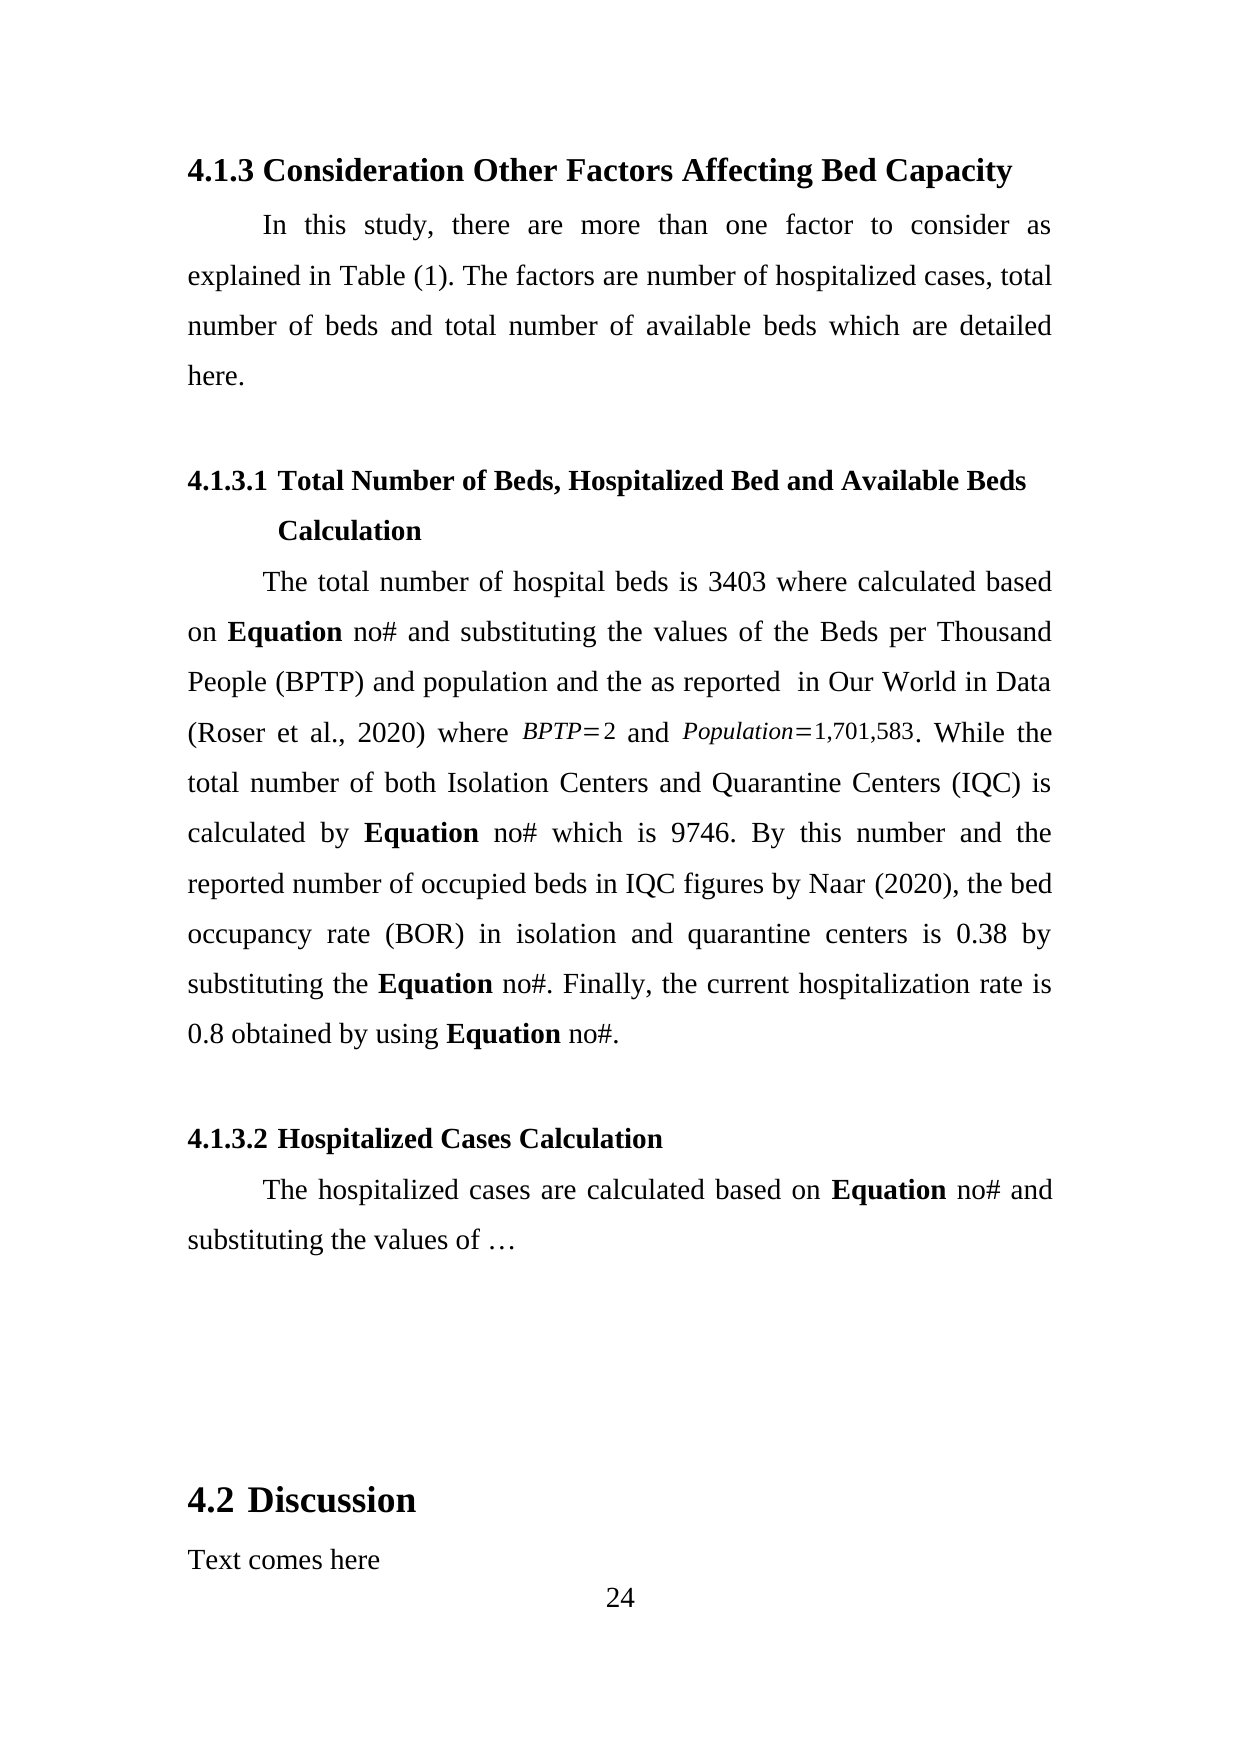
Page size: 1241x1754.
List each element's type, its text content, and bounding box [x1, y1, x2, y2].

text The total number of hospital beds is 3403 where calculated based on Equation no# and substituting the values of the Beds per Thousand People (BPTP) and population and the as reported in Our World in Data (Roser et al., 2020) where and . While the total number of both Isolation Centers and Quarantine Centers (IQC) is calculated by Equation no# which is 9746. By this number and the reported number of occupied beds in IQC figures by Naar (2020), the bed occupancy rate (BOR) in isolation and quarantine centers is 0.38 by substituting the Equation no#. Finally, the current hospitalization rate is 0.8 obtained by using Equation no#. [187, 564, 1053, 1050]
text Text comes here [187, 1542, 1053, 1576]
subtitle Total Number of Beds, Hospitalized Bed and Available Beds Calculation [187, 463, 1053, 547]
subtitle Hospitalized Cases Calculation [187, 1121, 1053, 1155]
subtitle Discussion [187, 1478, 1053, 1521]
text The hospitalized cases are calculated based on Equation no# and substituting the values of … [187, 1172, 1053, 1256]
subtitle Consideration Other Factors Affecting Bed Capacity [187, 150, 1053, 188]
